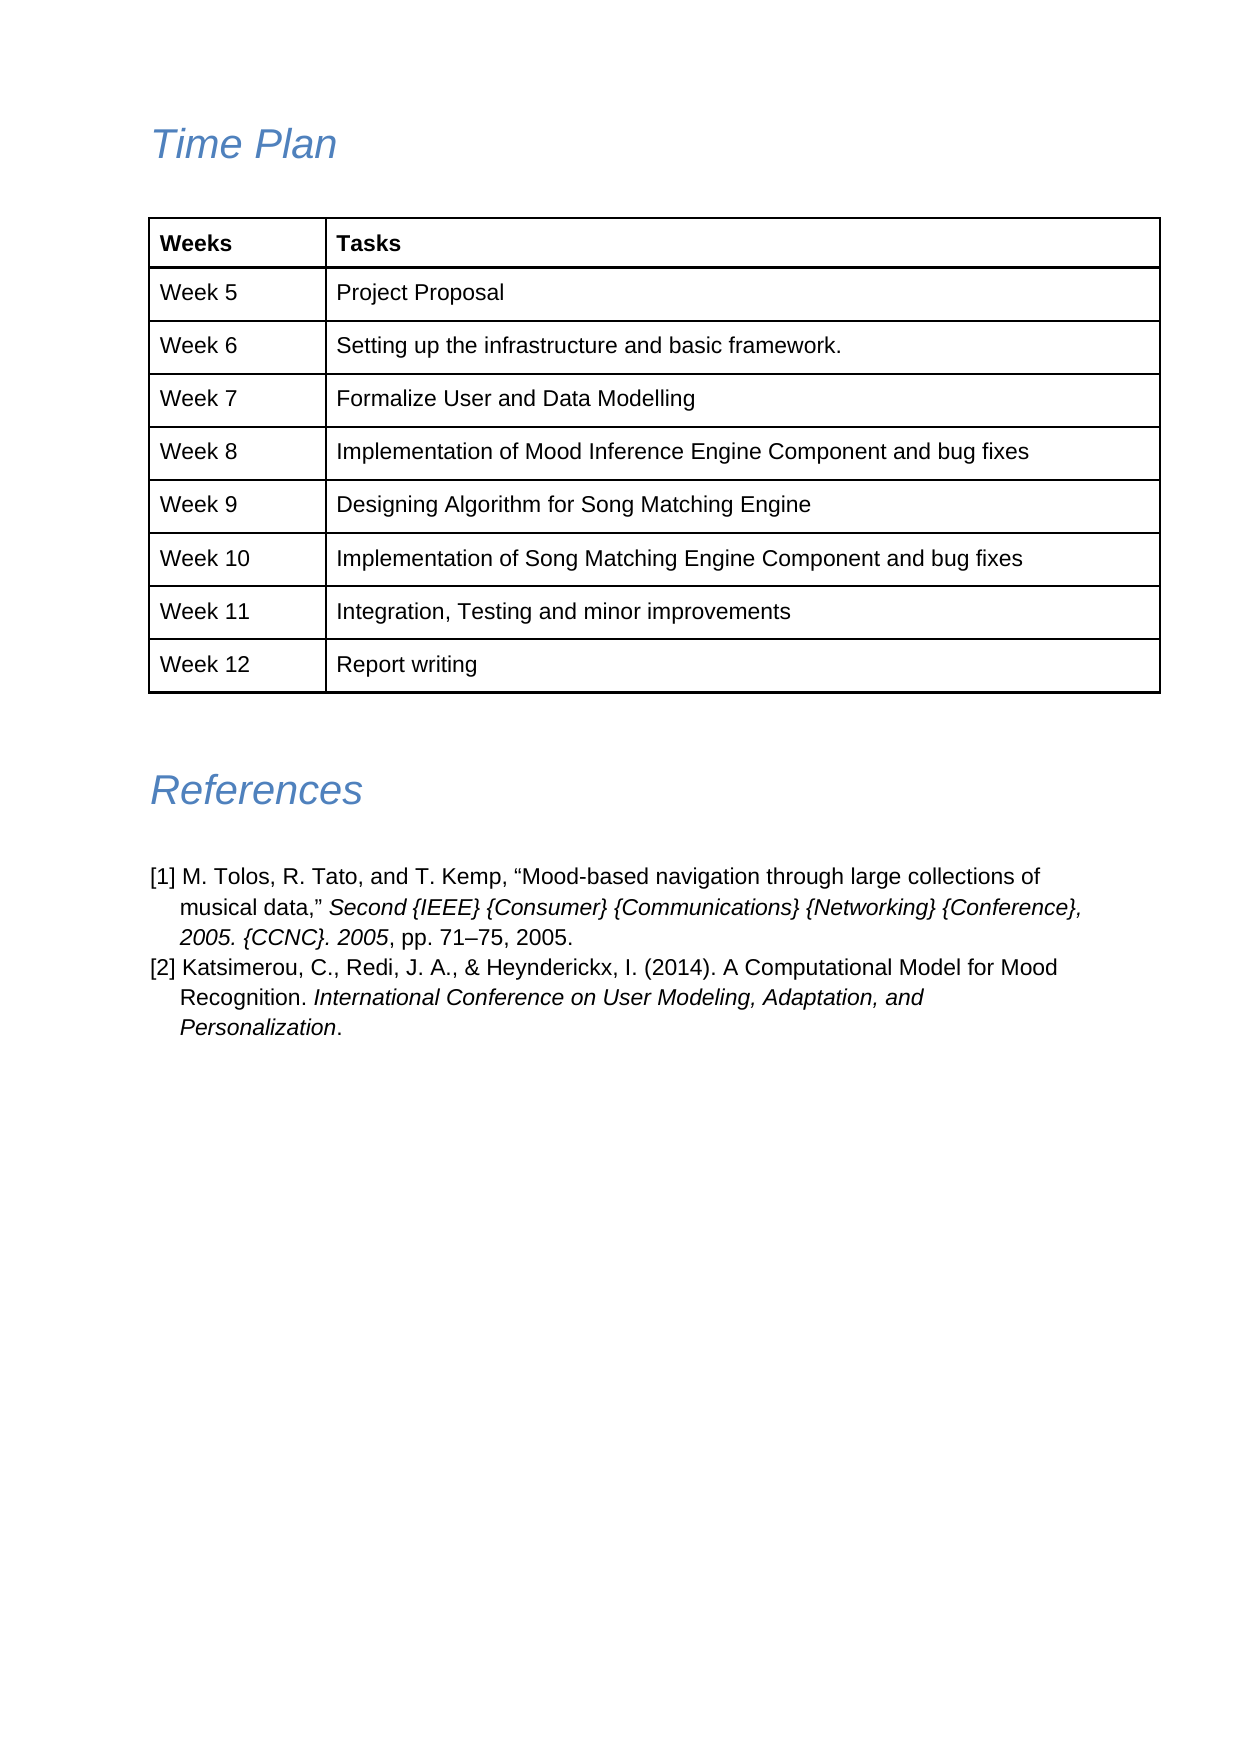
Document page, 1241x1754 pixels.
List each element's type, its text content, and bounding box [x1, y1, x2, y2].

subtitle References [150, 765, 1090, 813]
table_cell Week 8 [150, 428, 325, 479]
table_cell Implementation of Mood Inference Engine Component and bug fixes [327, 428, 1159, 479]
table_cell Week 9 [150, 481, 325, 532]
table_cell Project Proposal [327, 269, 1159, 319]
table_cell Report writing [327, 640, 1159, 691]
text [2] Katsimerou, C., Redi, J. A., & Heynderickx, I. (2014). A Computational Model for Mood Recognition. International Conference on User Modeling, Adaptation, and Personalization. [150, 954, 1090, 1041]
table_cell Setting up the infrastructure and basic framework. [327, 322, 1159, 373]
table_cell Formalize User and Data Modelling [327, 375, 1159, 426]
table_cell Week 10 [150, 534, 325, 585]
table_header Tasks [327, 219, 1159, 266]
table_cell Designing Algorithm for Song Matching Engine [327, 481, 1159, 532]
table_cell Week 6 [150, 322, 325, 373]
table_cell Week 7 [150, 375, 325, 426]
table_cell Week 11 [150, 587, 325, 638]
table_header Weeks [150, 219, 325, 266]
subtitle Time Plan [150, 119, 1090, 167]
table_cell Implementation of Song Matching Engine Component and bug fixes [327, 534, 1159, 585]
table_cell Week 5 [150, 269, 325, 319]
table_cell Week 12 [150, 640, 325, 691]
text [1] M. Tolos, R. Tato, and T. Kemp, “Mood-based navigation through large collections of musical data,” Second {IEEE} {Consumer} {Communications} {Networking} {Conference}, 2005. {CCNC}. 2005, pp. 71–75, 2005. [150, 863, 1090, 950]
table_cell Integration, Testing and minor improvements [327, 587, 1159, 638]
